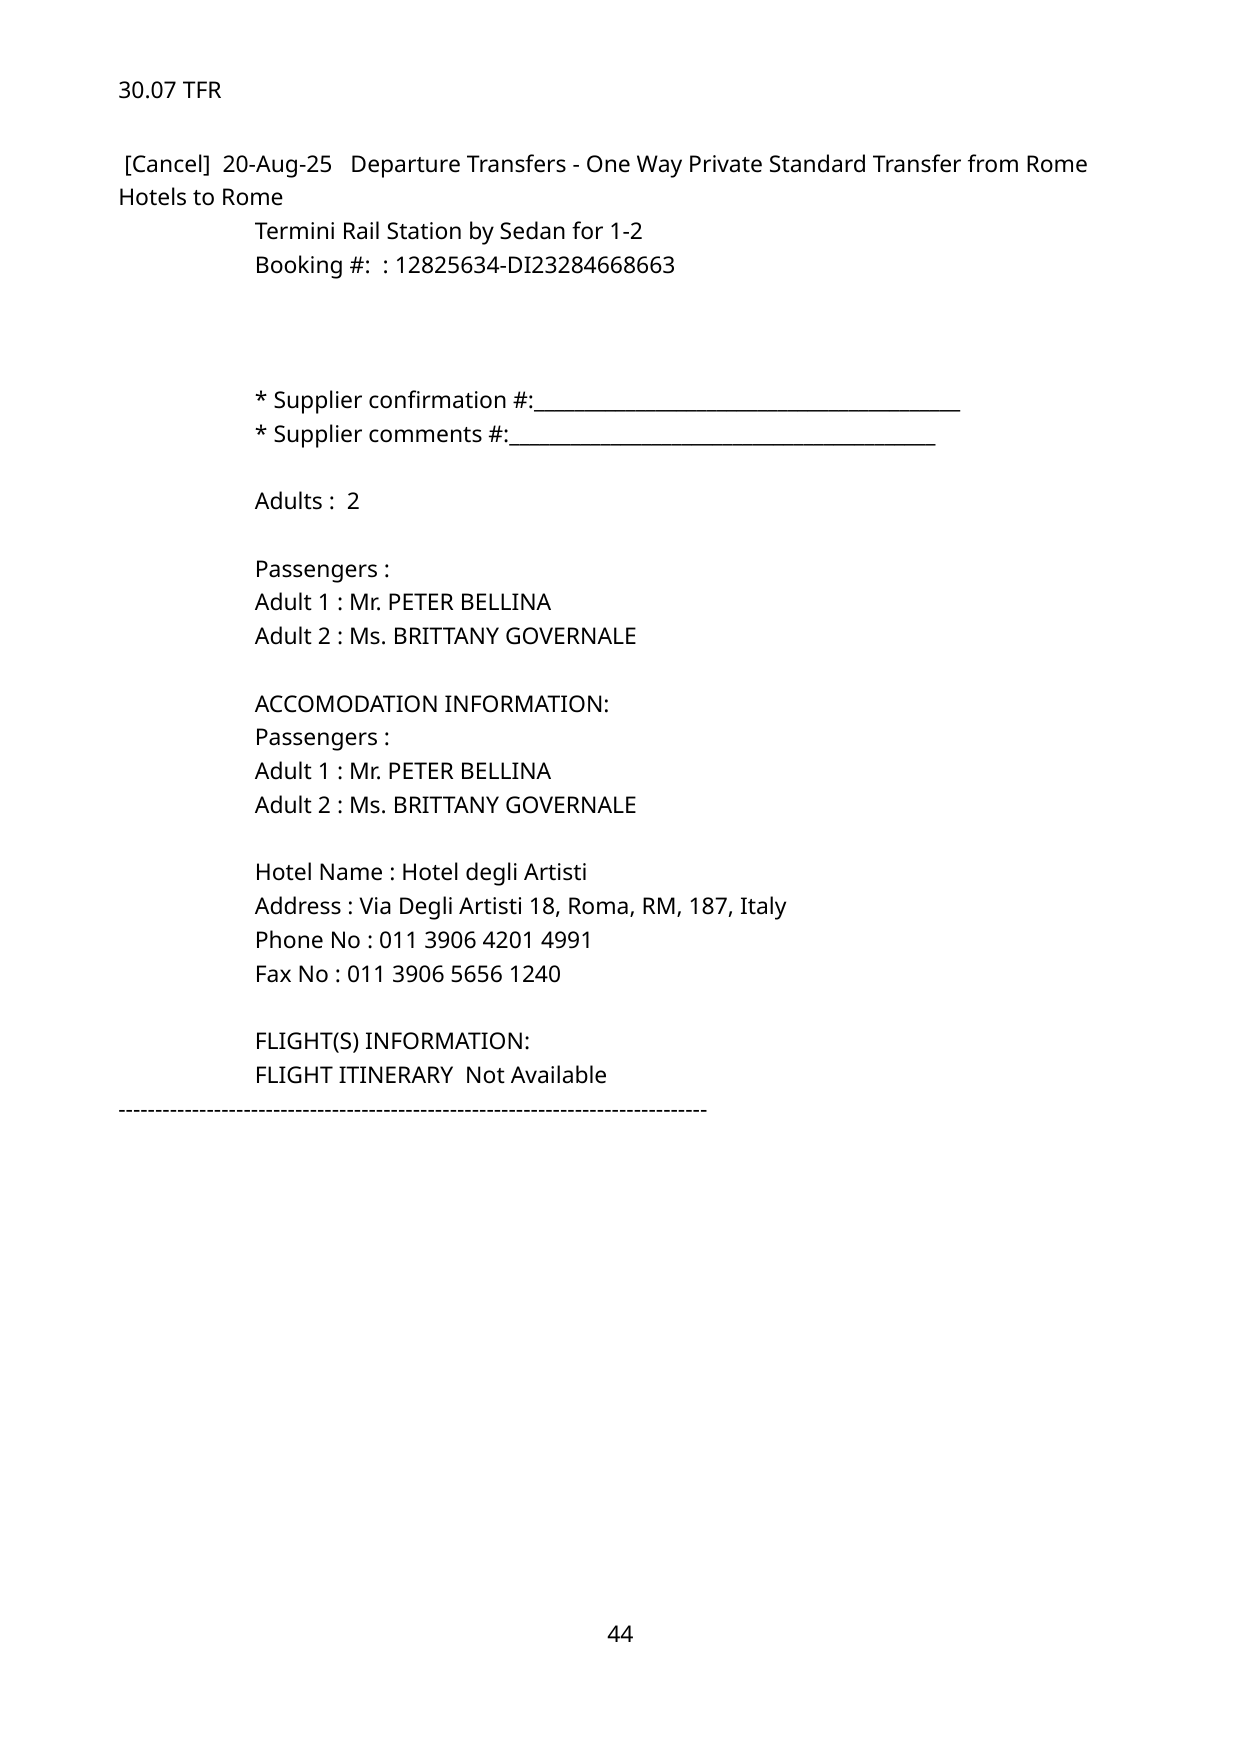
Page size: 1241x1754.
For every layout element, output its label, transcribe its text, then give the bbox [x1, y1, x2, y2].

text [Cancel] 20-Aug-25 Departure Transfers - One Way Private Standard Transfer from Rome Hotels to Rome Termini Rail Station by Sedan for 1-2 Booking #: : 12825634-DI23284668663 * Supplier confirmation #:__________________________________________ * Supplier comments #:__________________________________________ Adults : 2 Passengers : Adult 1 : Mr. PETER BELLINA Adult 2 : Ms. BRITTANY GOVERNALE ACCOMODATION INFORMATION: Passengers : Adult 1 : Mr. PETER BELLINA Adult 2 : Ms. BRITTANY GOVERNALE Hotel Name : Hotel degli Artisti Address : Via Degli Artisti 18, Roma, RM, 187, Italy Phone No : 011 3906 4201 4991 Fax No : 011 3906 5656 1240 FLIGHT(S) INFORMATION: FLIGHT ITINERARY Not Available -------------------------------------------------------------------------------- [118, 148, 1122, 1124]
